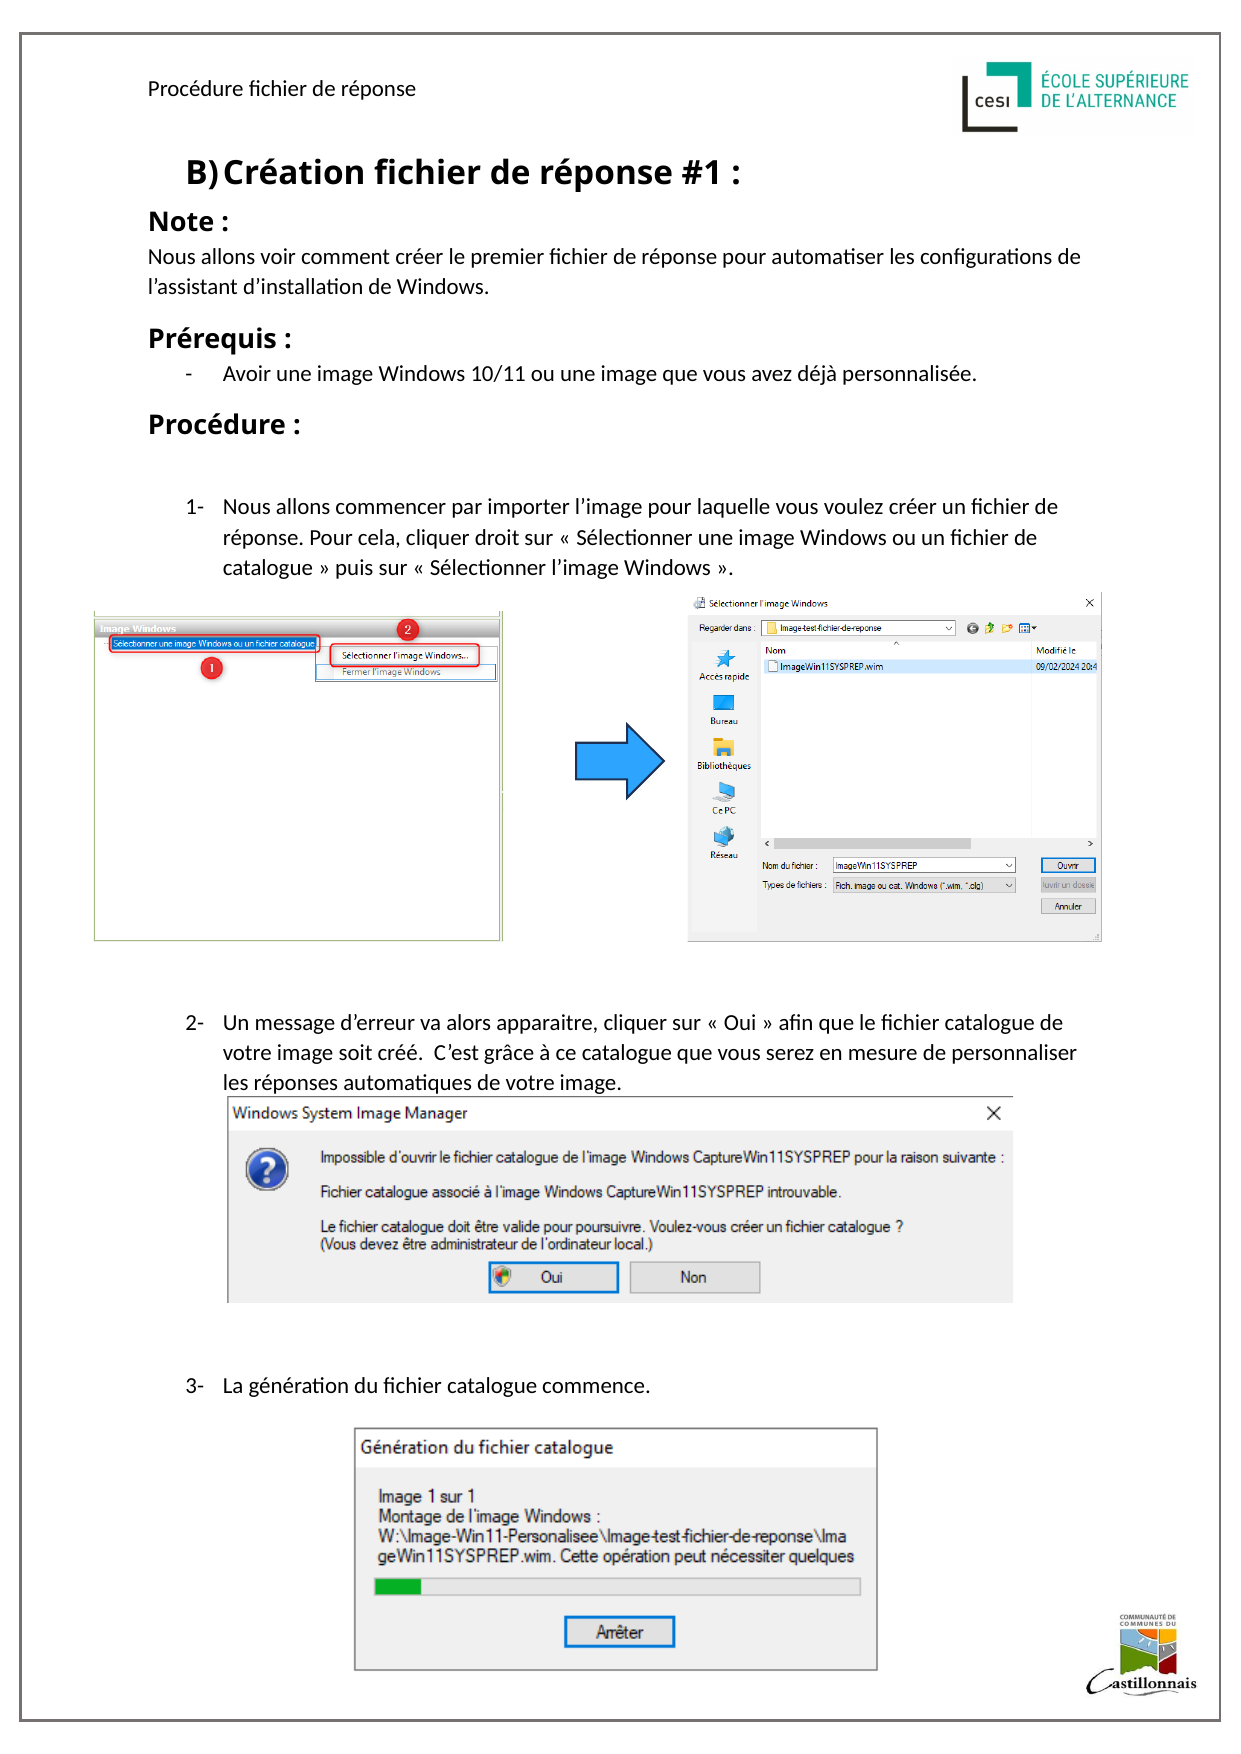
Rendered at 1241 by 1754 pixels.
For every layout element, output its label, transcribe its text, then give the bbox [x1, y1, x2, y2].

text Nous allons voir comment créer le premier fichier de réponse pour automatiser les configurations de l’assistant d’installation de Windows. [148, 242, 1093, 300]
picture [330, 1408, 910, 1694]
picture [1081, 1605, 1200, 1704]
list Nous allons commencer par importer l’image pour laquelle vous voulez créer un fichier de réponse. Pour cela, cliquer droit sur « Sélectionner une image Windows ou un fichier de catalogue » puis sur « Sélectionner l’image Windows ». [185, 492, 1093, 581]
picture [226, 1096, 1014, 1303]
picture [687, 592, 1102, 942]
picture [951, 56, 1199, 138]
subtitle Procédure : [148, 406, 1093, 443]
list Un message d’erreur va alors apparaitre, cliquer sur « Oui » afin que le fichier catalogue de votre image soit créé. C’est grâce à ce catalogue que vous serez en mesure de personnaliser les réponses automatiques de votre image. [185, 1008, 1093, 1096]
picture [93, 611, 504, 942]
subtitle Création fichier de réponse #1 : [185, 149, 1093, 194]
list La génération du fichier catalogue commence. [185, 1371, 1093, 1399]
list Avoir une image Windows 10/11 ou une image que vous avez déjà personnalisée. [185, 359, 1093, 387]
subtitle Prérequis : [148, 319, 1093, 356]
subtitle Note : [148, 202, 1093, 239]
